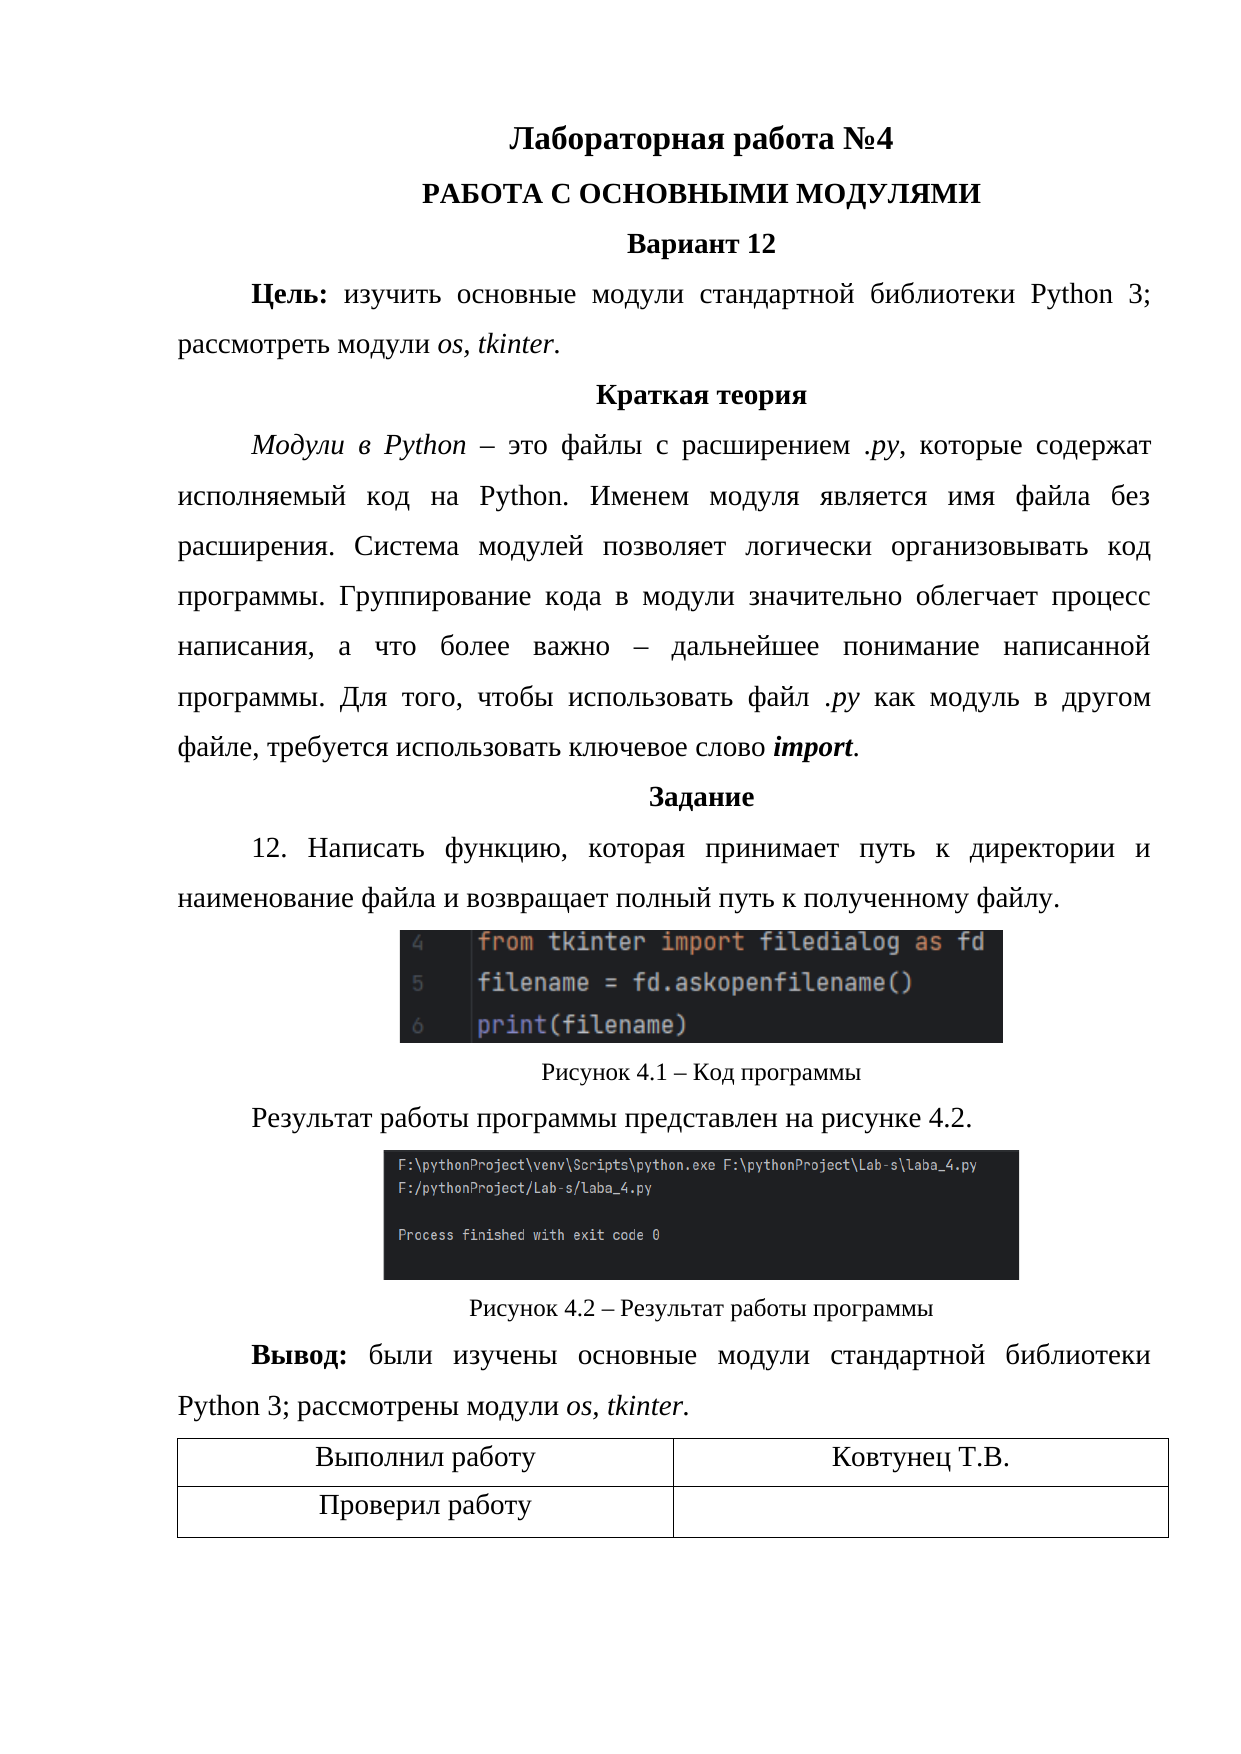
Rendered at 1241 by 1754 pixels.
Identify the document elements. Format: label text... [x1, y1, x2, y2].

text Задание [177, 779, 1152, 813]
picture [399, 930, 1003, 1043]
table_header Ковтунец Т.В. [674, 1439, 1168, 1486]
text Вариант 12 [177, 226, 1152, 259]
text Вывод: были изучены основные модули стандартной библиотеки Python 3; рассмотрены модули os, tkinter. [177, 1337, 1152, 1421]
text Модули в Python – это файлы с расширением .py, которые содержат исполняемый код на Python. Именем модуля является имя файла без расширения. Система модулей позволяет логически организовывать код программы. Группирование кода в модули значительно облегчает процесс написания, а что более важно – дальнейшее понимание написанной программы. Для того, чтобы использовать файл .py как модуль в другом файле, требуется использовать ключевое слово import. [177, 427, 1152, 763]
text 12. Написать функцию, которая принимает путь к директории и наименование файла и возвращает полный путь к полученному файлу. [177, 830, 1152, 914]
table_cell [674, 1487, 1168, 1537]
text Результат работы программы представлен на рисунке 4.2. [177, 1100, 1152, 1133]
text Рисунок 4.1 – Код программы [177, 1057, 1152, 1086]
text Цель: изучить основные модули стандартной библиотеки Python 3; рассмотреть модули os, tkinter. [177, 276, 1152, 360]
text Краткая теория [177, 377, 1152, 411]
text Рисунок 4.2 – Результат работы программы [177, 1293, 1152, 1322]
text РАБОТА С ОСНОВНЫМИ МОДУЛЯМИ [177, 176, 1152, 209]
table_header Выполнил работу [178, 1439, 673, 1486]
table_cell Проверил работу [178, 1487, 673, 1537]
text Лабораторная работа №4 [177, 118, 1152, 157]
picture [383, 1150, 1020, 1280]
